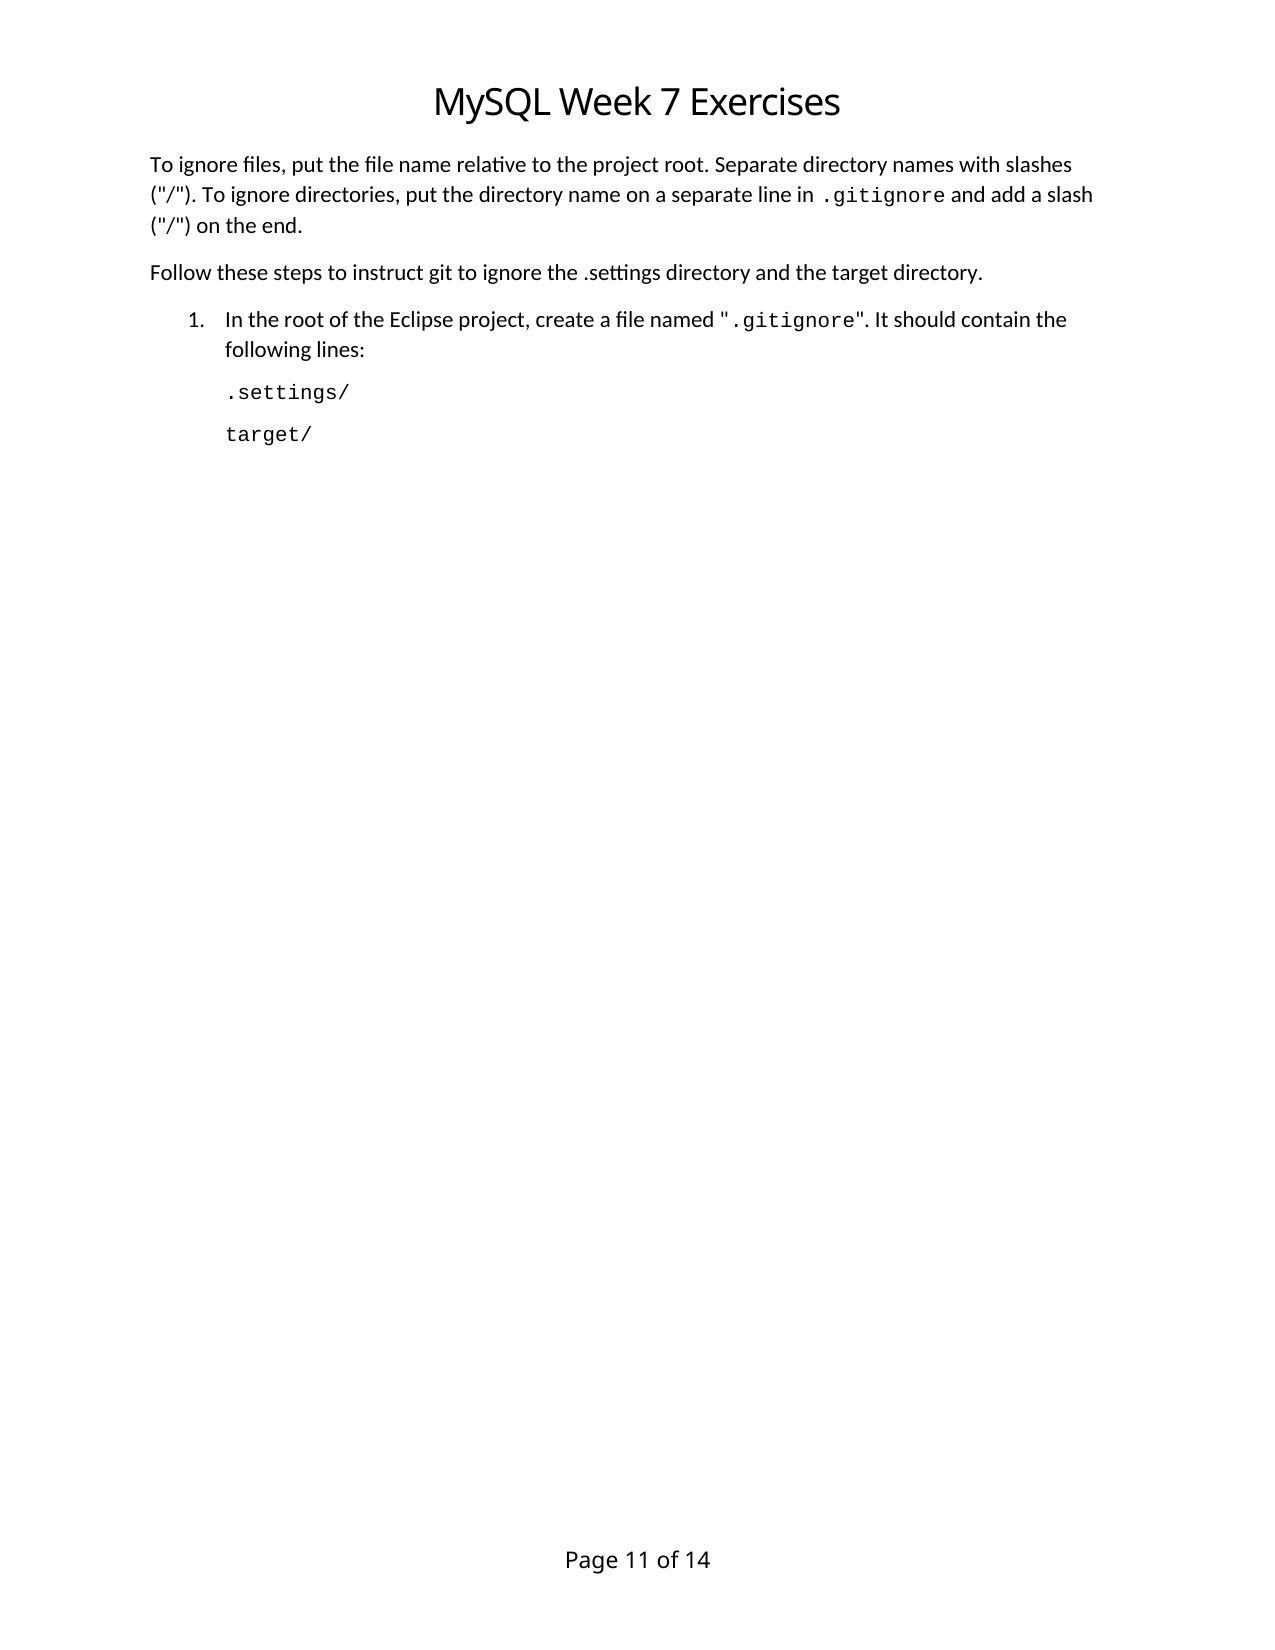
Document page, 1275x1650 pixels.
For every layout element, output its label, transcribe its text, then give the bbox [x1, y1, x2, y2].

text To ignore files, put the file name relative to the project root. Separate directory names with slashes ("/"). To ignore directories, put the directory name on a separate line in .gitignore and add a slash ("/") on the end. [150, 150, 1125, 239]
list In the root of the Eclipse project, create a file named ".gitignore". It should contain the following lines: [187, 305, 1125, 363]
text Follow these steps to instruct git to ignore the .settings directory and the target directory. [150, 258, 1125, 286]
text target/ [225, 424, 1125, 448]
text .settings/ [225, 382, 1125, 406]
